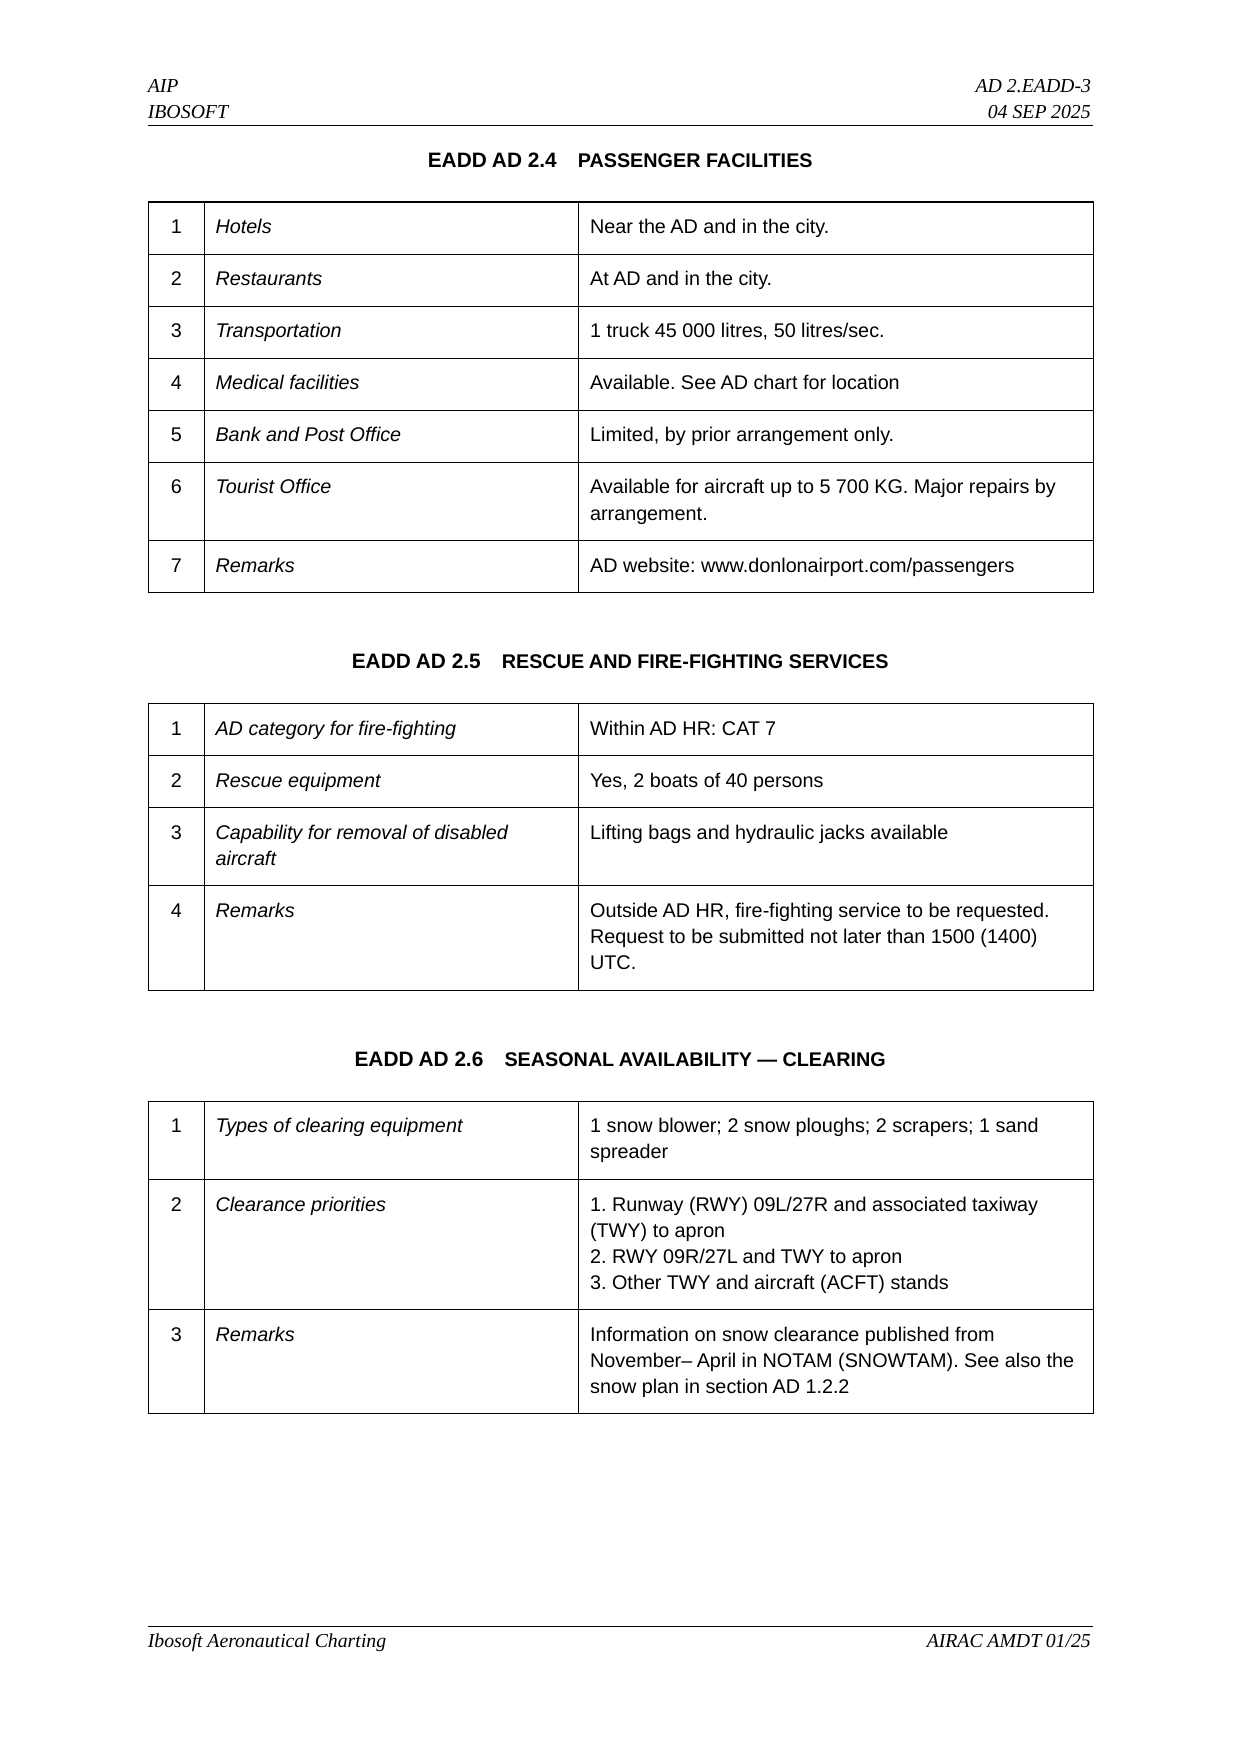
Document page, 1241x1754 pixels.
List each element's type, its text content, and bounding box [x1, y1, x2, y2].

table_cell Capability for removal of disabled aircraft [205, 808, 578, 885]
table_header Types of clearing equipment [205, 1102, 578, 1179]
table_cell 3 [149, 307, 204, 358]
table_cell 1. Runway (RWY) 09L/27R and associated taxiway (TWY) to apron 2. RWY 09R/27L and TWY to apron 3. Other TWY and aircraft (ACFT) stands [579, 1180, 1093, 1309]
table_cell Remarks [205, 886, 578, 989]
table_cell 6 [149, 463, 204, 540]
table_cell Outside AD HR, fire-fighting service to be requested. Request to be submitted not later than 1500 (1400) UTC. [579, 886, 1093, 989]
table_cell Remarks [205, 1310, 578, 1413]
table_cell Lifting bags and hydraulic jacks available [579, 808, 1093, 885]
table_cell AD website: www.donlonairport.com/passengers [579, 541, 1093, 592]
table_cell 2 [149, 756, 204, 807]
table_cell 2 [149, 255, 204, 306]
subtitle RESCUE AND FIRE-FIGHTING SERVICES [148, 649, 1093, 673]
table_cell 2 [149, 1180, 204, 1309]
table_cell 5 [149, 411, 204, 462]
table_header 1 snow blower; 2 snow ploughs; 2 scrapers; 1 sand spreader [579, 1102, 1093, 1179]
table_cell Limited, by prior arrangement only. [579, 411, 1093, 462]
table_cell Rescue equipment [205, 756, 578, 807]
table_header 1 [149, 203, 204, 253]
table_cell 1 truck 45 000 litres, 50 litres/sec. [579, 307, 1093, 358]
table_header 1 [149, 1102, 204, 1179]
table_cell Medical facilities [205, 359, 578, 410]
table_cell Available. See AD chart for location [579, 359, 1093, 410]
table_cell Available for aircraft up to 5 700 KG. Major repairs by arrangement. [579, 463, 1093, 540]
table_header Within AD HR: CAT 7 [579, 704, 1093, 755]
table_cell 3 [149, 1310, 204, 1413]
table_header Hotels [205, 203, 578, 253]
table_header AD category for fire-fighting [205, 704, 578, 755]
table_header 1 [149, 704, 204, 755]
table_header Near the AD and in the city. [579, 203, 1093, 253]
table_cell Yes, 2 boats of 40 persons [579, 756, 1093, 807]
table_cell Restaurants [205, 255, 578, 306]
table_cell 7 [149, 541, 204, 592]
table_cell At AD and in the city. [579, 255, 1093, 306]
table_cell Remarks [205, 541, 578, 592]
subtitle SEASONAL AVAILABILITY — CLEARING [148, 1047, 1093, 1071]
table_cell Transportation [205, 307, 578, 358]
table_cell Bank and Post Office [205, 411, 578, 462]
table_cell Information on snow clearance published from November– April in NOTAM (SNOWTAM). See also the snow plan in section AD 1.2.2 [579, 1310, 1093, 1413]
table_cell 3 [149, 808, 204, 885]
table_cell 4 [149, 359, 204, 410]
subtitle PASSENGER FACILITIES [148, 148, 1093, 172]
table_cell Tourist Office [205, 463, 578, 540]
table_cell 4 [149, 886, 204, 989]
table_cell Clearance priorities [205, 1180, 578, 1309]
